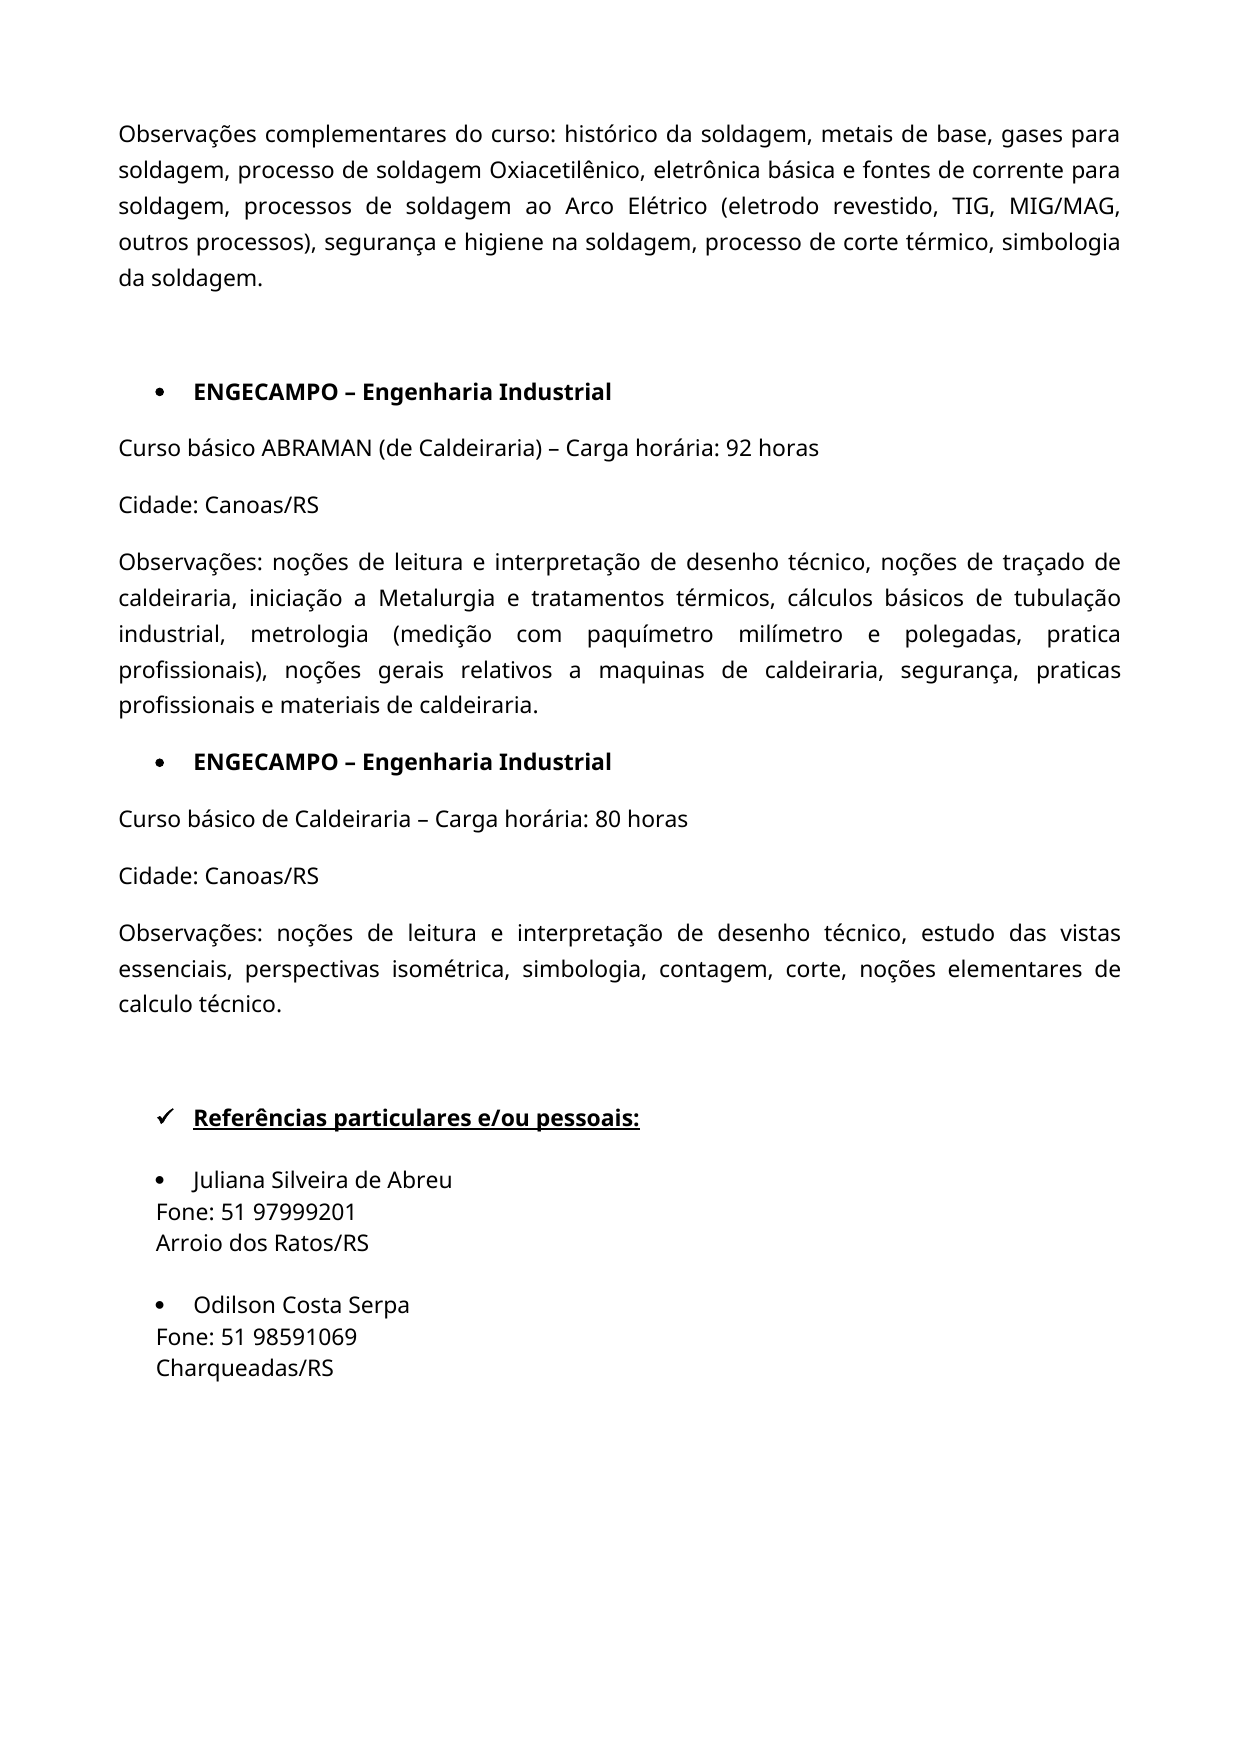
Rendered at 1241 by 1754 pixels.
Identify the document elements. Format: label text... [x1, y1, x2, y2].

text Observações complementares do curso: histórico da soldagem, metais de base, gases para soldagem, processo de soldagem Oxiacetilênico, eletrônica básica e fontes de corrente para soldagem, processos de soldagem ao Arco Elétrico (eletrodo revestido, TIG, MIG/MAG, outros processos), segurança e higiene na soldagem, processo de corte térmico, simbologia da soldagem. [118, 118, 1122, 293]
list Juliana Silveira de Abreu [156, 1164, 1122, 1196]
text Observações: noções de leitura e interpretação de desenho técnico, noções de traçado de caldeiraria, iniciação a Metalurgia e tratamentos térmicos, cálculos básicos de tubulação industrial, metrologia (medição com paquímetro milímetro e polegadas, pratica profissionais), noções gerais relativos a maquinas de caldeiraria, segurança, praticas profissionais e materiais de caldeiraria. [118, 546, 1122, 721]
list ENGECAMPO – Engenharia Industrial [156, 746, 1122, 777]
text Fone: 51 98591069 [156, 1321, 1122, 1352]
list ENGECAMPO – Engenharia Industrial [156, 375, 1122, 407]
text Charqueadas/RS [156, 1352, 1122, 1383]
text Curso básico de Caldeiraria – Carga horária: 80 horas [118, 803, 1122, 834]
text Curso básico ABRAMAN (de Caldeiraria) – Carga horária: 92 horas [118, 432, 1122, 463]
text Observações: noções de leitura e interpretação de desenho técnico, estudo das vistas essenciais, perspectivas isométrica, simbologia, contagem, corte, noções elementares de calculo técnico. [118, 917, 1122, 1020]
text Fone: 51 97999201 [156, 1196, 1122, 1227]
text Cidade: Canoas/RS [118, 860, 1122, 891]
list Odilson Costa Serpa [156, 1289, 1122, 1321]
text Arroio dos Ratos/RS [156, 1227, 1122, 1258]
text Cidade: Canoas/RS [118, 489, 1122, 520]
list Referências particulares e/ou pessoais: [156, 1102, 1122, 1133]
